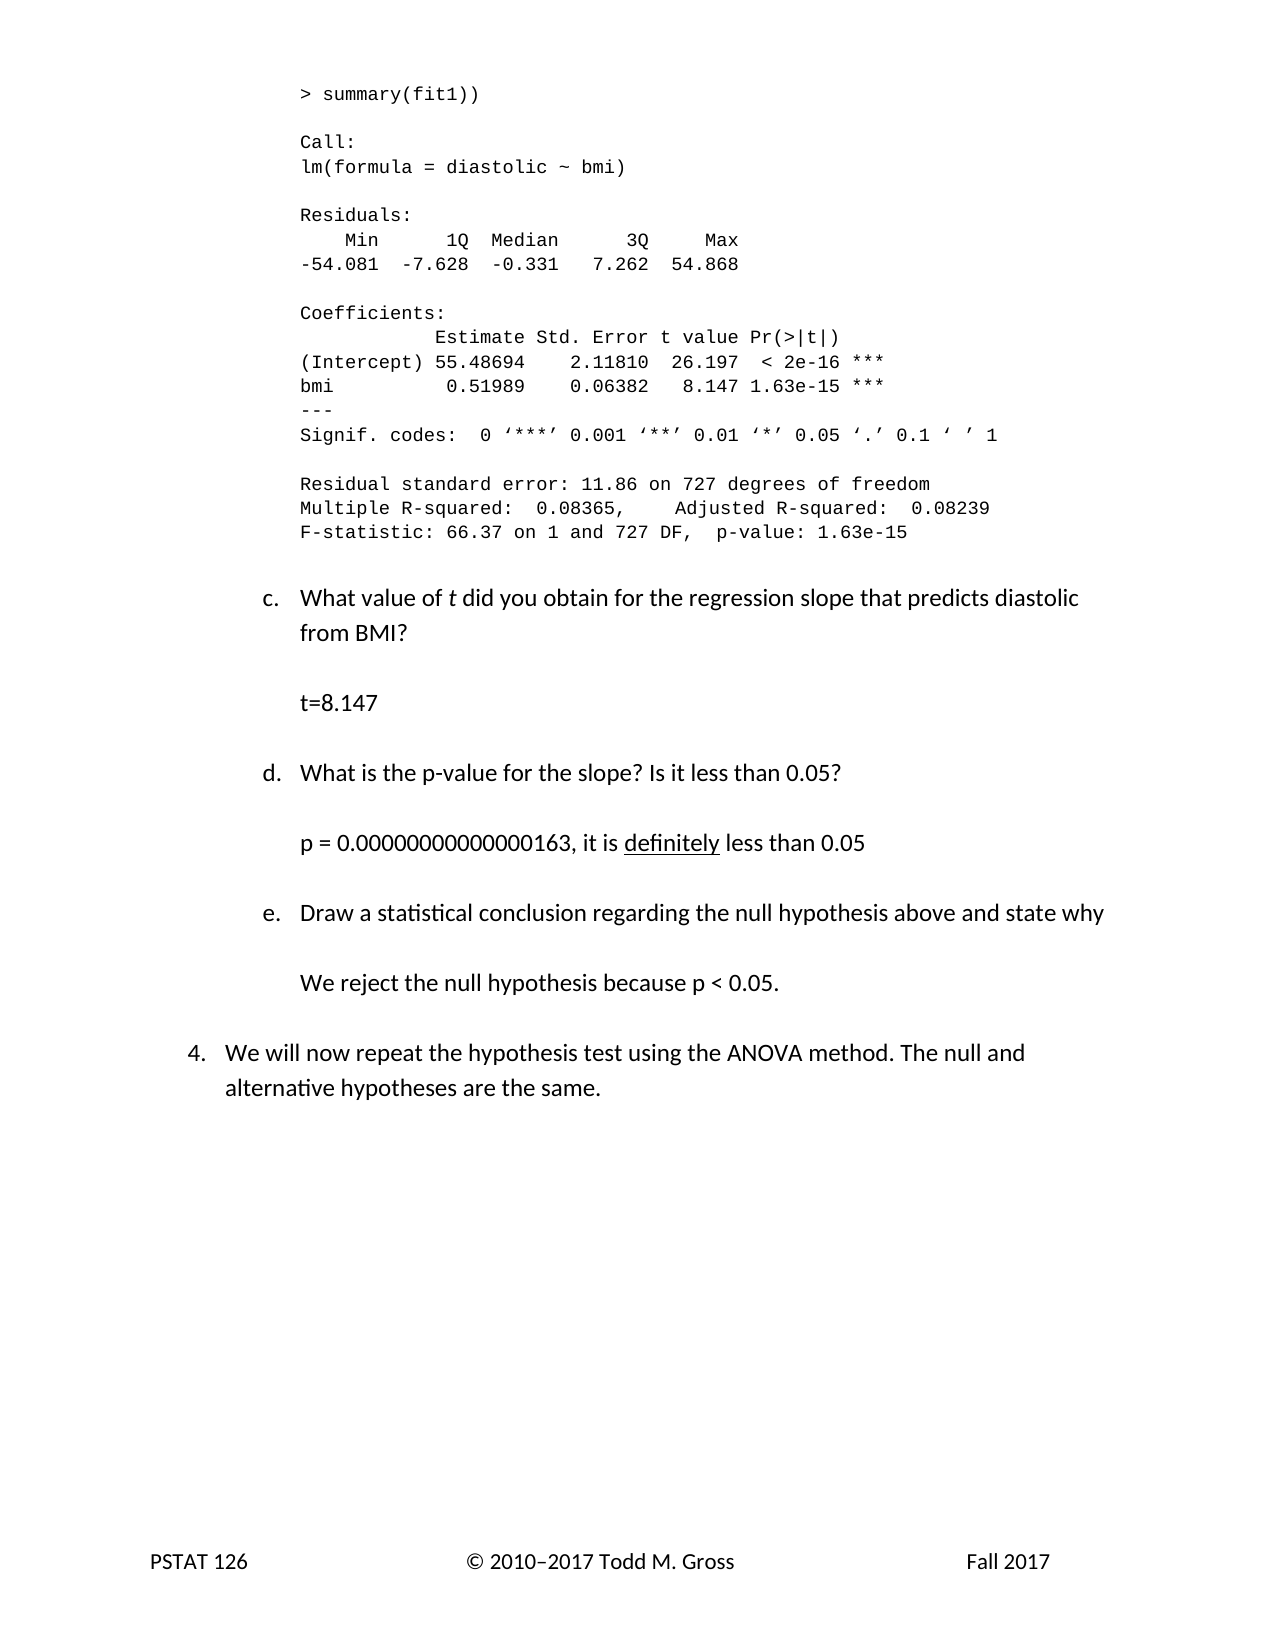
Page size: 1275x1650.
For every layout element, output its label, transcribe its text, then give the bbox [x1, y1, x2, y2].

list Multiple R-squared: 0.08365, Adjusted R-squared: 0.08239 [300, 499, 1125, 520]
list p = 0.00000000000000163, it is definitely less than 0.05 [300, 827, 1125, 858]
list > summary(fit1)) [300, 84, 1125, 106]
list Coefficients: [300, 304, 1125, 325]
list -54.081 -7.628 -0.331 7.262 54.868 [300, 255, 1125, 276]
list bmi 0.51989 0.06382 8.147 1.63e-15 *** [300, 377, 1125, 398]
list Draw a statistical conclusion regarding the null hypothesis above and state why [262, 897, 1125, 928]
list We reject the null hypothesis because p < 0.05. [300, 967, 1125, 998]
list Estimate Std. Error t value Pr(>|t|) [300, 328, 1125, 349]
list --- [300, 401, 1125, 422]
list Residual standard error: 11.86 on 727 degrees of freedom [300, 474, 1125, 496]
list (Intercept) 55.48694 2.11810 26.197 < 2e-16 *** [300, 352, 1125, 374]
list What is the p-value for the slope? Is it less than 0.05? [262, 757, 1125, 788]
list t=8.147 [300, 687, 1125, 718]
list F-statistic: 66.37 on 1 and 727 DF, p-value: 1.63e-15 [300, 523, 1125, 544]
list Signif. codes: 0 ‘***’ 0.001 ‘**’ 0.01 ‘*’ 0.05 ‘.’ 0.1 ‘ ’ 1 [300, 426, 1125, 447]
list Min 1Q Median 3Q Max [300, 231, 1125, 252]
list lm(formula = diastolic ~ bmi) [300, 157, 1125, 179]
list Residuals: [300, 206, 1125, 227]
list Call: [300, 133, 1125, 154]
list We will now repeat the hypothesis test using the ANOVA method. The null and alternative hypotheses are the same. [187, 1037, 1125, 1103]
list What value of t did you obtain for the regression slope that predicts diastolic from BMI? [262, 582, 1125, 648]
